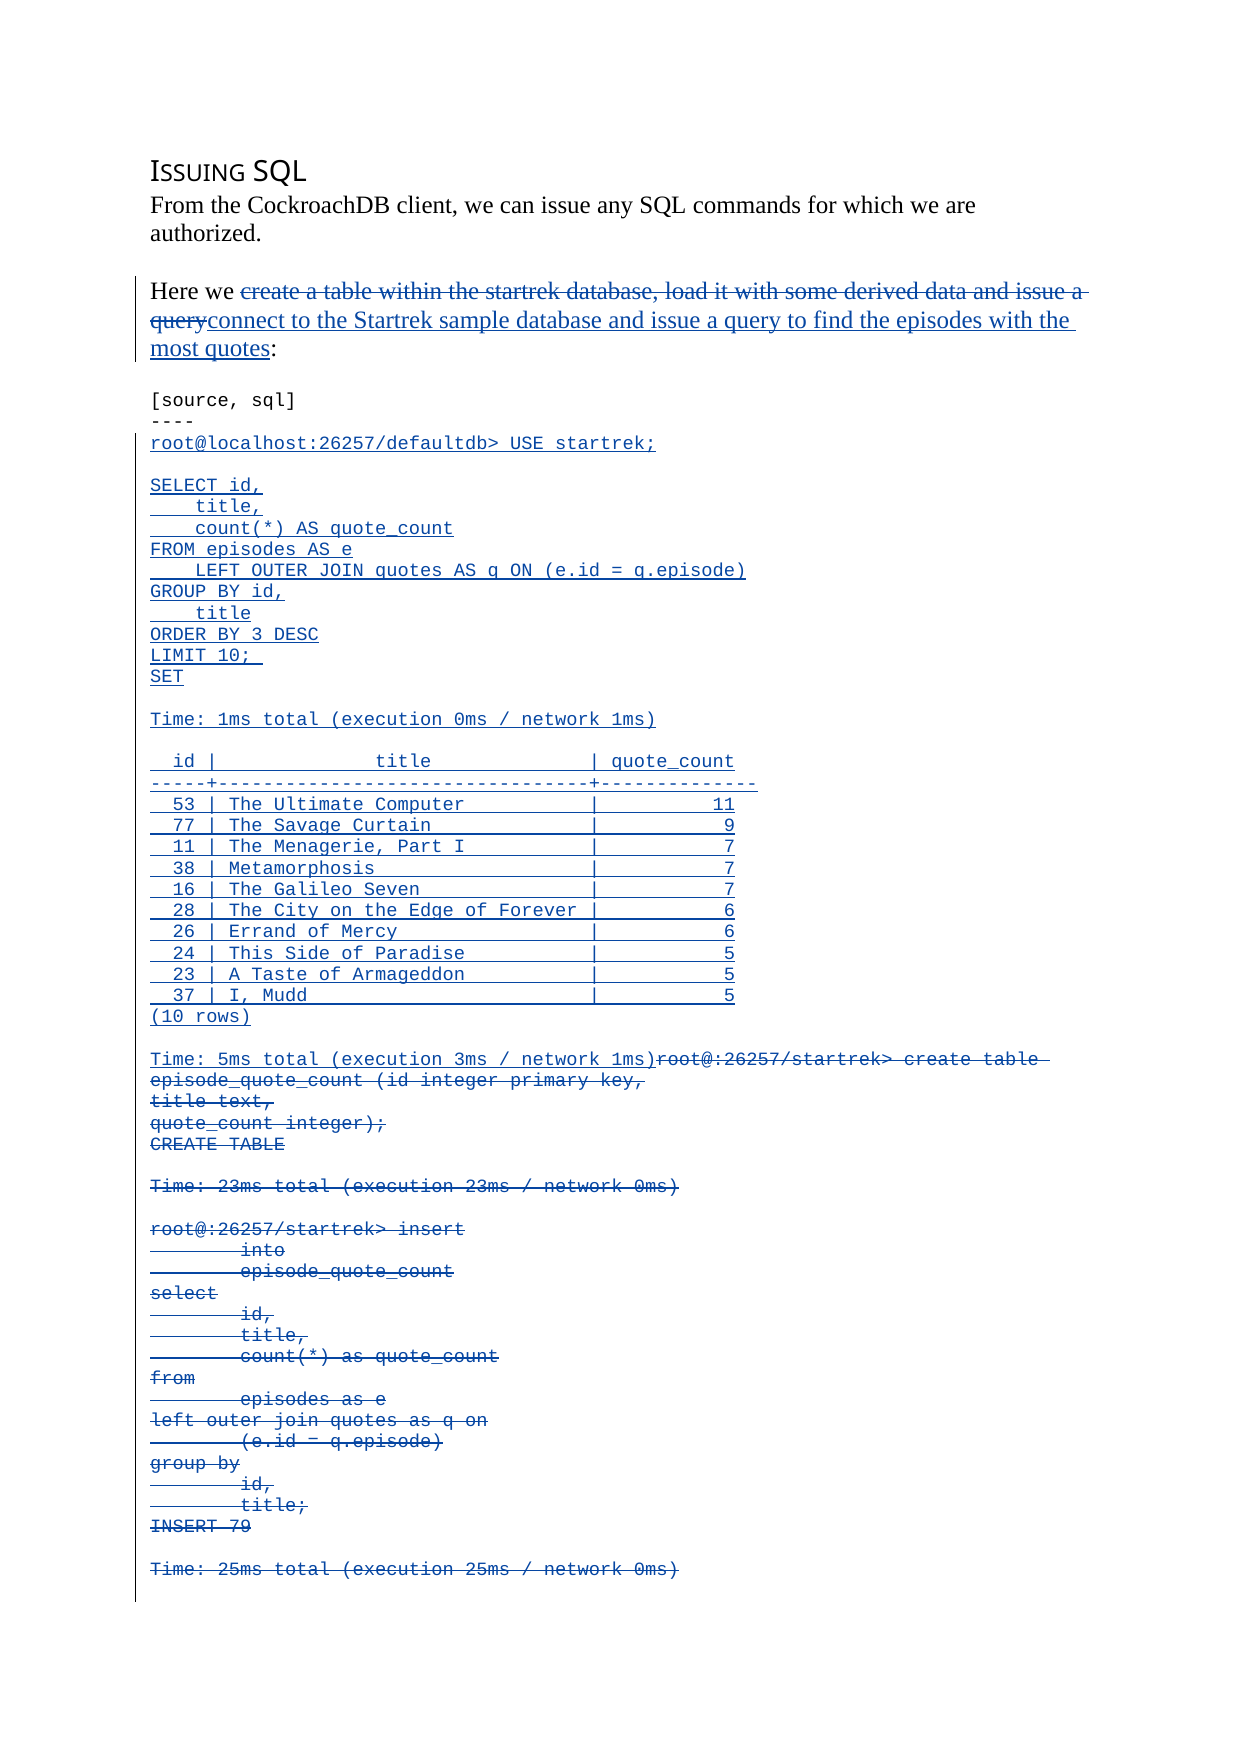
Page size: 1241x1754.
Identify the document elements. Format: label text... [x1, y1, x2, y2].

text Here we : [150, 276, 1090, 362]
text From the CockroachDB client, we can issue any SQL commands for which we are authorized. [150, 190, 1090, 247]
subtitle Issuing SQL [150, 150, 1090, 190]
text [source, sql] [150, 391, 1090, 412]
text ---- [150, 412, 1090, 433]
